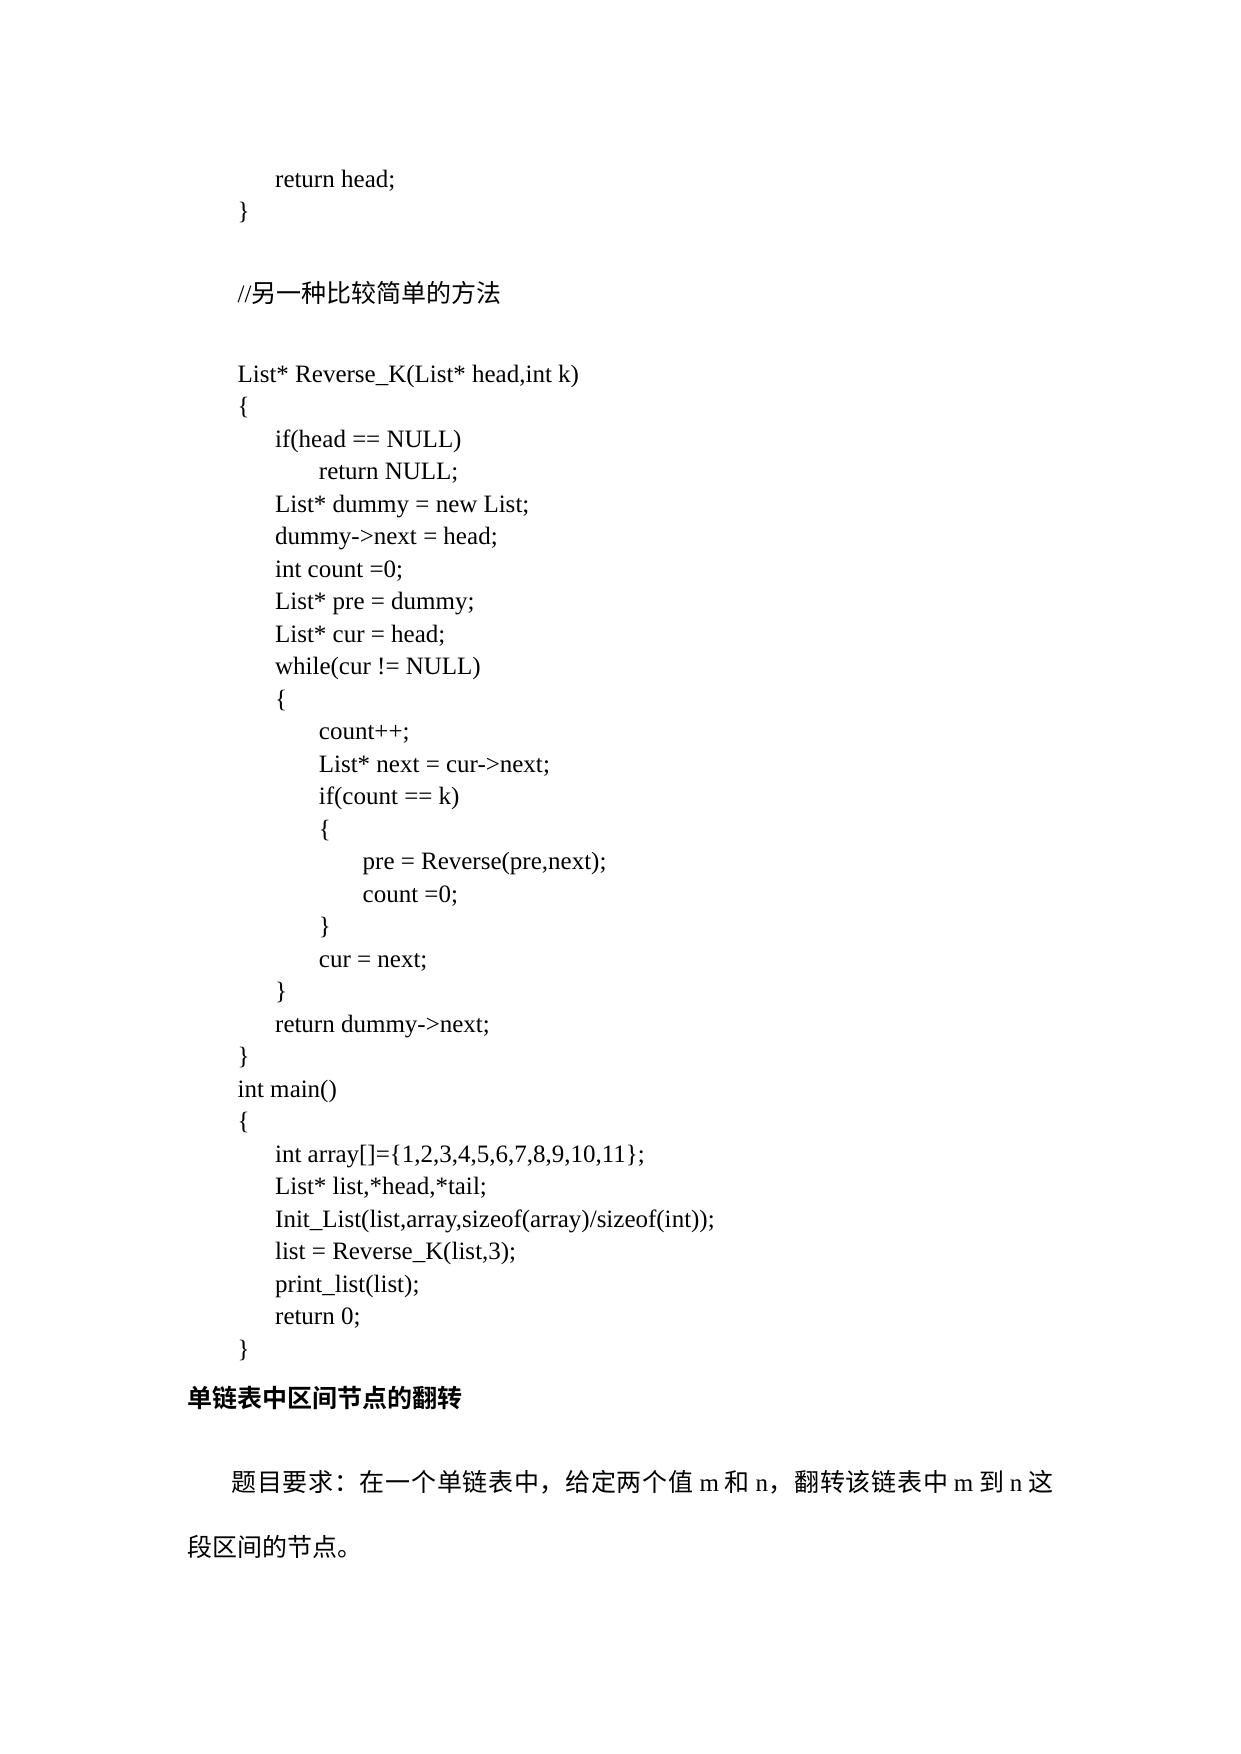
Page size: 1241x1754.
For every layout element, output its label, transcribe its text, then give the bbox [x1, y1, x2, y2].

text List* dummy = new List; [237, 487, 1053, 519]
text list = Reverse_K(list,3); [237, 1234, 1053, 1267]
subtitle 单链表中区间节点的翻转 [187, 1364, 1053, 1429]
text { [237, 682, 1053, 714]
text int count =0; [237, 552, 1053, 584]
text return NULL; [237, 454, 1053, 487]
text print_list(list); [237, 1267, 1053, 1299]
text } [237, 909, 1053, 942]
text //另一种比较简单的方法 [237, 259, 1053, 324]
text return head; [237, 162, 1053, 194]
text List* list,*head,*tail; [237, 1169, 1053, 1202]
text List* cur = head; [237, 617, 1053, 649]
text } [237, 194, 1053, 227]
text while(cur != NULL) [237, 649, 1053, 682]
text return dummy->next; [237, 1007, 1053, 1039]
text } [237, 1039, 1053, 1072]
text List* next = cur->next; [237, 747, 1053, 779]
text if(count == k) [237, 779, 1053, 812]
text int array[]={1,2,3,4,5,6,7,8,9,10,11}; [237, 1137, 1053, 1169]
text } [237, 1332, 1053, 1364]
text List* pre = dummy; [237, 584, 1053, 617]
text count++; [237, 714, 1053, 747]
text pre = Reverse(pre,next); [237, 844, 1053, 877]
text Init_List(list,array,sizeof(array)/sizeof(int)); [237, 1202, 1053, 1234]
text 题目要求：在一个单链表中，给定两个值m和n，翻转该链表中m到n这段区间的节点。 [187, 1448, 1053, 1578]
text List* Reverse_K(List* head,int k) [237, 357, 1053, 389]
text { [237, 812, 1053, 844]
text { [237, 389, 1053, 422]
text count =0; [237, 877, 1053, 909]
text dummy->next = head; [237, 519, 1053, 552]
text int main() [237, 1072, 1053, 1104]
text return 0; [237, 1299, 1053, 1332]
text cur = next; [237, 942, 1053, 974]
text if(head == NULL) [237, 422, 1053, 454]
text } [237, 974, 1053, 1007]
text { [237, 1104, 1053, 1137]
